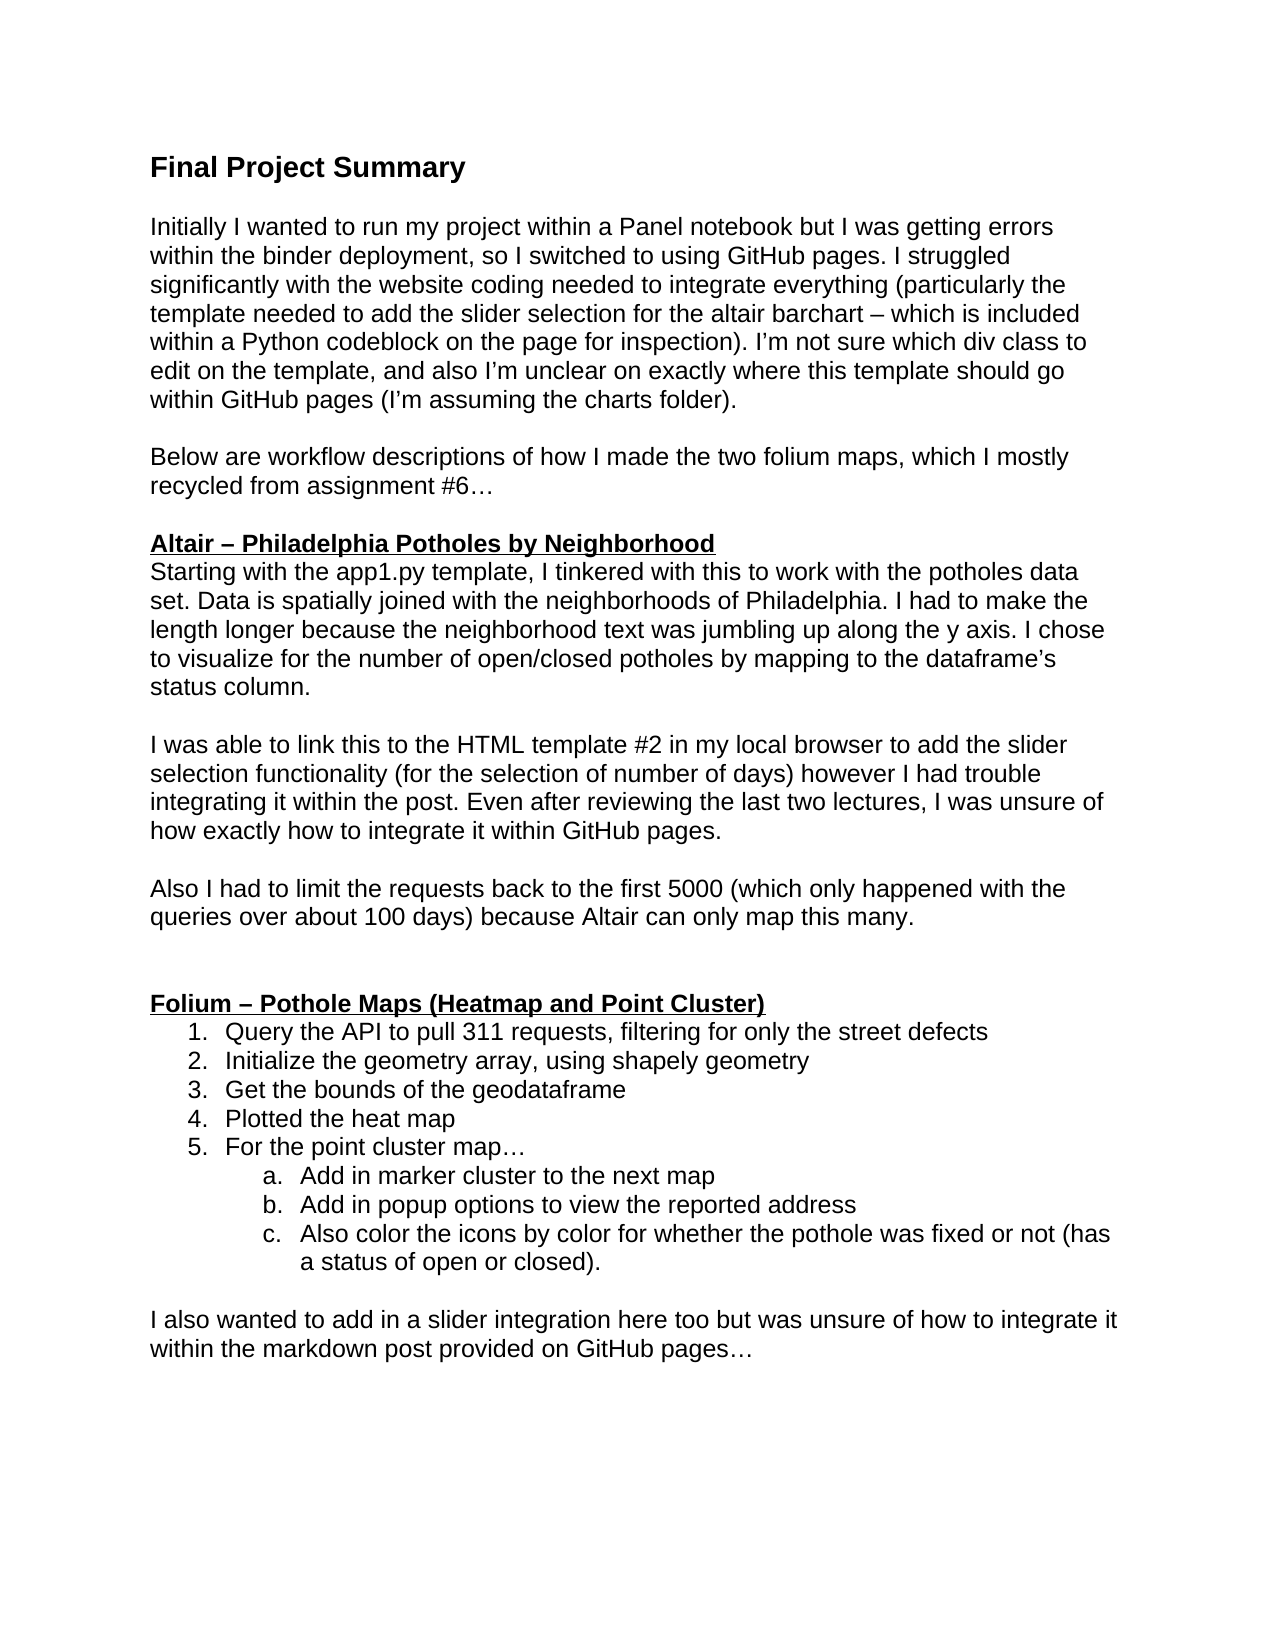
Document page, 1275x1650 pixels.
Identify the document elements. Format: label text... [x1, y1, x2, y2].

list Also color the icons by color for whether the pothole was fixed or not (has a status of open or closed). [262, 1218, 1125, 1276]
list Plotted the heat map [187, 1103, 1125, 1132]
text Initially I wanted to run my project within a Panel notebook but I was getting errors within the binder deployment, so I switched to using GitHub pages. I struggled significantly with the website coding needed to integrate everything (particularly the template needed to add the slider selection for the altair barchart – which is included within a Python codeblock on the page for inspection). I’m not sure which div class to edit on the template, and also I’m unclear on exactly where this template should go within GitHub pages (I’m assuming the charts folder). [150, 212, 1125, 413]
text Final Project Summary [150, 150, 1125, 183]
text Also I had to limit the requests back to the first 5000 (which only happened with the queries over about 100 days) because Altair can only map this many. [150, 873, 1125, 931]
list Query the API to pull 311 requests, filtering for only the street defects [187, 1017, 1125, 1046]
text Altair – Philadelphia Potholes by Neighborhood [150, 528, 1125, 557]
text Below are workflow descriptions of how I made the two folium maps, which I mostly recycled from assignment #6… [150, 442, 1125, 500]
text Folium – Pothole Maps (Heatmap and Point Cluster) [150, 988, 1125, 1017]
list Get the bounds of the geodataframe [187, 1075, 1125, 1103]
text Starting with the app1.py template, I tinkered with this to work with the potholes data set. Data is spatially joined with the neighborhoods of Philadelphia. I had to make the length longer because the neighborhood text was jumbling up along the y axis. I chose to visualize for the number of open/closed potholes by mapping to the dataframe’s status column. [150, 557, 1125, 701]
list Initialize the geometry array, using shapely geometry [187, 1046, 1125, 1075]
list Add in popup options to view the reported address [262, 1190, 1125, 1218]
text I also wanted to add in a slider integration here too but was unsure of how to integrate it within the markdown post provided on GitHub pages… [150, 1305, 1125, 1362]
list For the point cluster map… [187, 1132, 1125, 1161]
text I was able to link this to the HTML template #2 in my local browser to add the slider selection functionality (for the selection of number of days) however I had trouble integrating it within the post. Even after reviewing the last two lectures, I was unsure of how exactly how to integrate it within GitHub pages. [150, 730, 1125, 845]
list Add in marker cluster to the next map [262, 1161, 1125, 1190]
